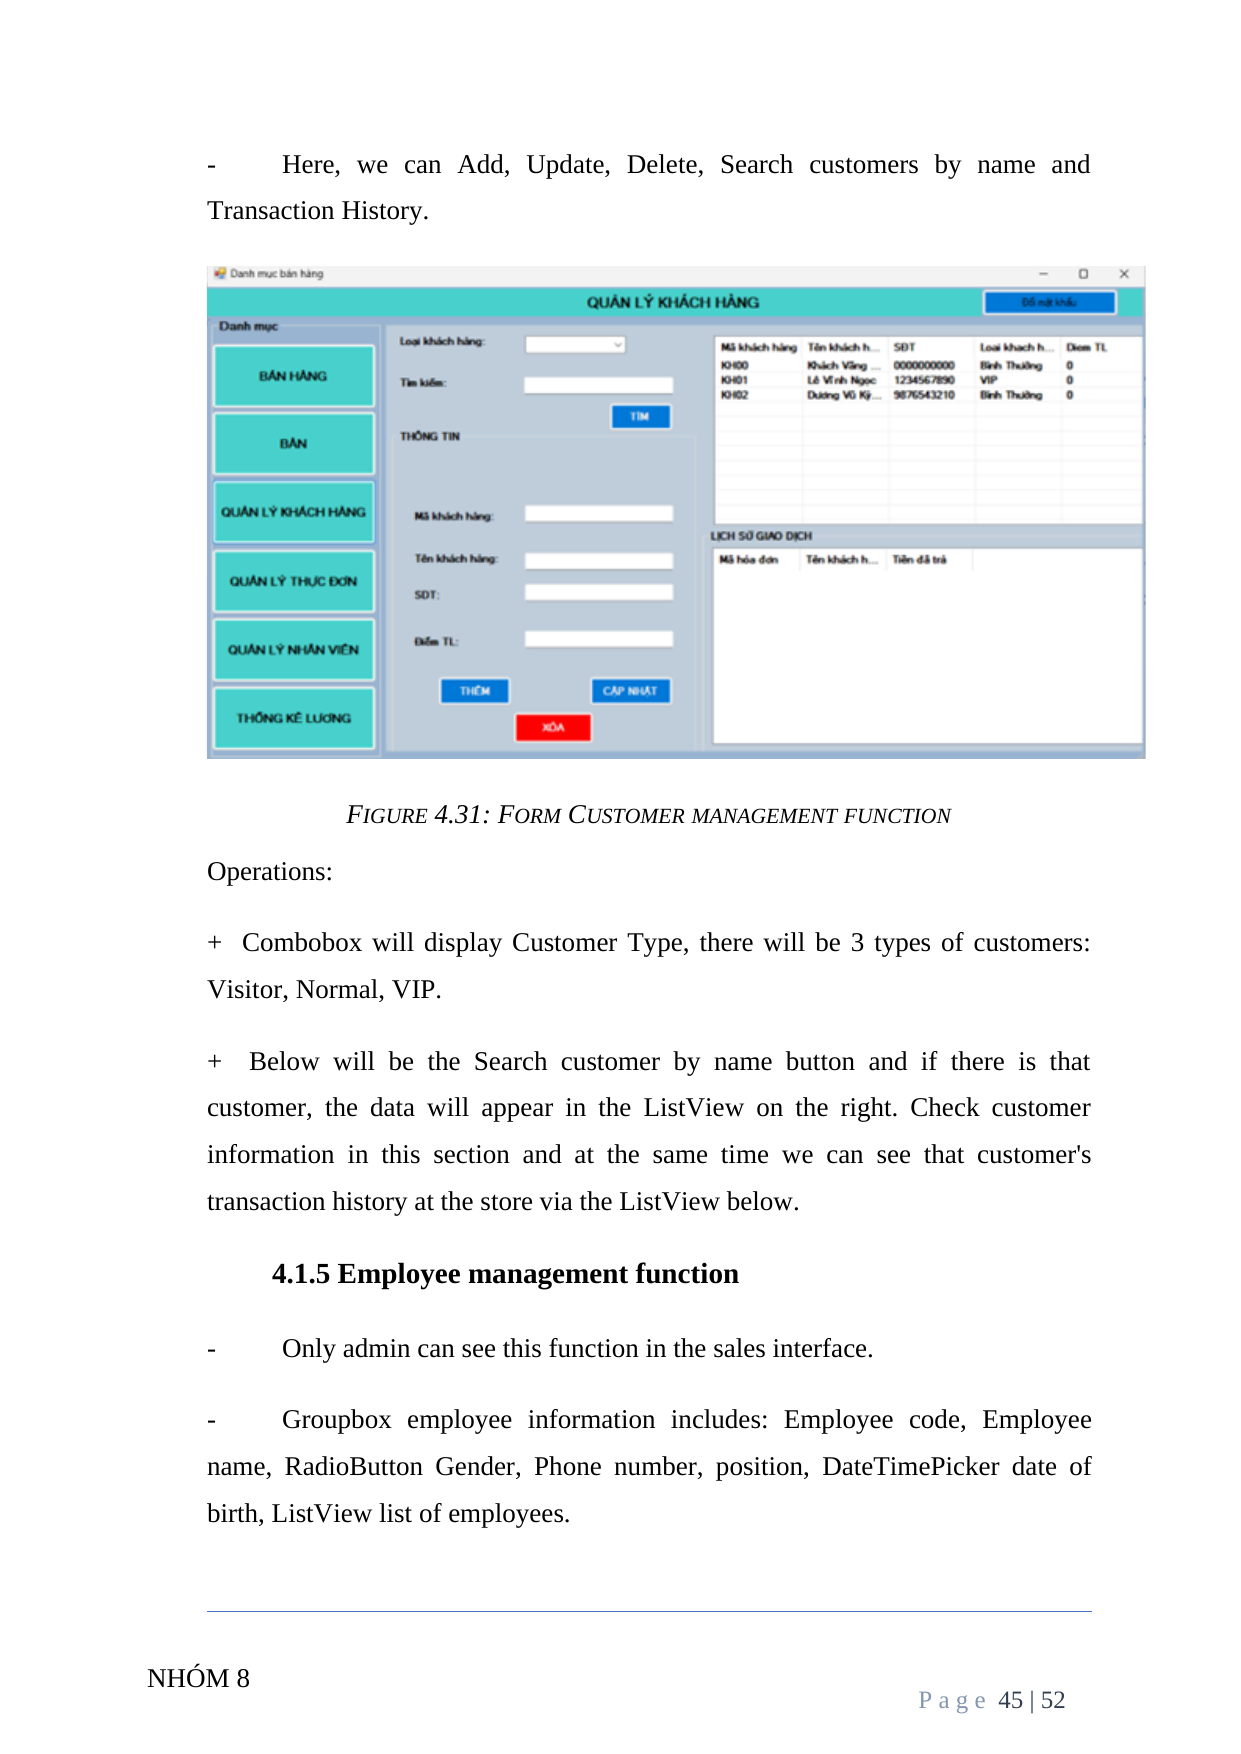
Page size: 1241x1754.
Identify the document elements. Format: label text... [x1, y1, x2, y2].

subtitle Employee management function [272, 1256, 1092, 1290]
text - Groupbox employee information includes: Employee code, Employee name, RadioButton Gender, Phone number, position, DateTimePicker date of birth, ListView list of employees. [207, 1403, 1092, 1528]
text - Here, we can Add, Update, Delete, Search customers by name and Transaction History. [207, 148, 1092, 226]
text + Combobox will display Customer Type, there will be 3 types of customers: Visitor, Normal, VIP. [207, 926, 1092, 1004]
text - Only admin can see this function in the sales interface. [207, 1332, 1092, 1363]
picture [206, 266, 1146, 759]
text + Below will be the Search customer by name button and if there is that customer, the data will appear in the ListView on the right. Check customer information in this section and at the same time we can see that customer's transaction history at the store via the ListView below. [207, 1045, 1092, 1216]
text Operations: [207, 855, 1092, 886]
